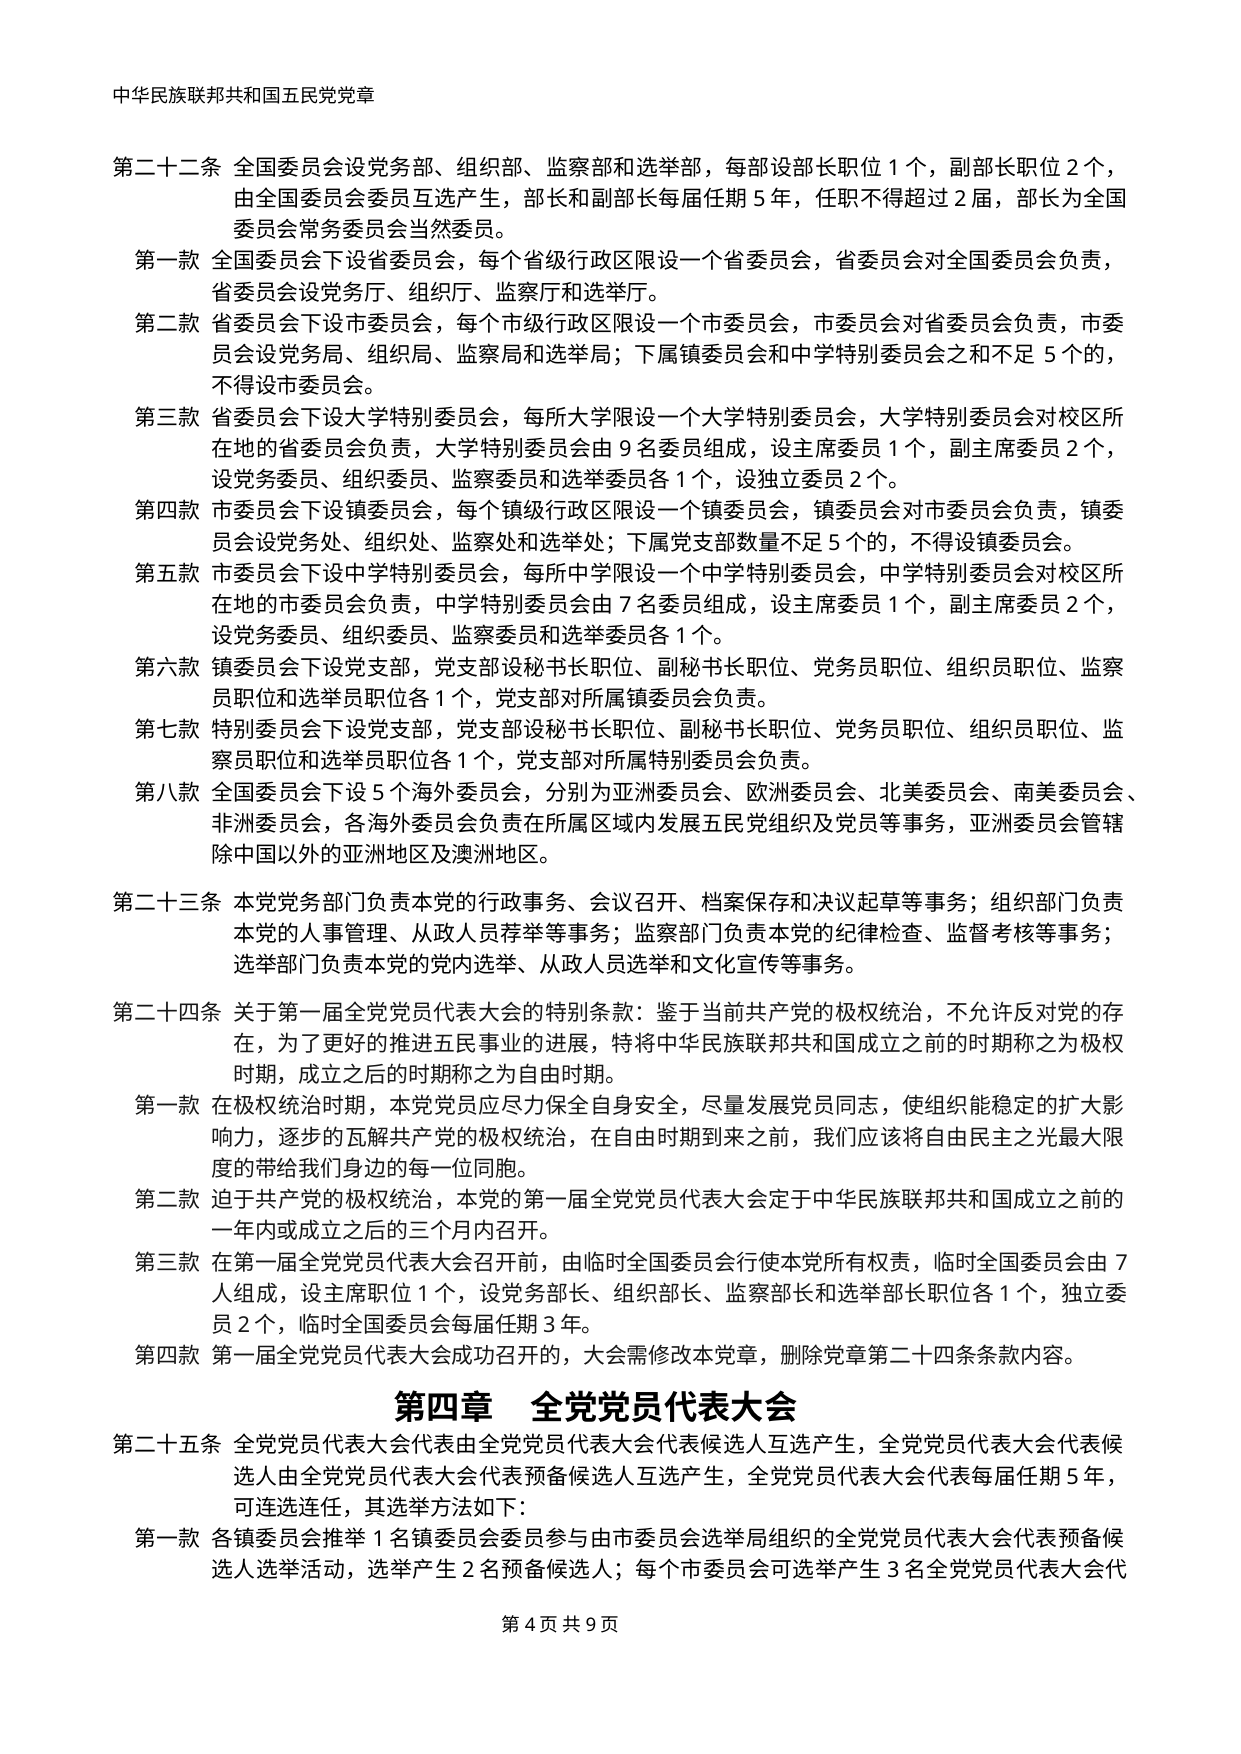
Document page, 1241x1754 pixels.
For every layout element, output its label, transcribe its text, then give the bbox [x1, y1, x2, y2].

list 全国委员会设党务部、组织部、监察部和选举部，每部设部长职位1个，副部长职位2个，由全国委员会委员互选产生，部长和副部长每届任期5年，任职不得超过2届，部长为全国委员会常务委员会当然委员。 [112, 150, 1128, 244]
list 迫于共产党的极权统治，本党的第一届全党党员代表大会定于中华民族联邦共和国成立之前的一年内或成立之后的三个月内召开。 [134, 1182, 1128, 1245]
list 市委员会下设镇委员会，每个镇级行政区限设一个镇委员会，镇委员会对市委员会负责，镇委员会设党务处、组织处、监察处和选举处；下属党支部数量不足5个的，不得设镇委员会。 [134, 494, 1128, 556]
list 本党党务部门负责本党的行政事务、会议召开、档案保存和决议起草等事务；组织部门负责本党的人事管理、从政人员荐举等事务；监察部门负责本党的纪律检查、监督考核等事务；选举部门负责本党的党内选举、从政人员选举和文化宣传等事务。 [112, 885, 1128, 979]
list 全国委员会下设5个海外委员会，分别为亚洲委员会、欧洲委员会、北美委员会、南美委员会、非洲委员会，各海外委员会负责在所属区域内发展五民党组织及党员等事务，亚洲委员会管辖除中国以外的亚洲地区及澳洲地区。 [134, 775, 1128, 869]
list 全国委员会下设省委员会，每个省级行政区限设一个省委员会，省委员会对全国委员会负责，省委员会设党务厅、组织厅、监察厅和选举厅。 [134, 244, 1128, 306]
list 在极权统治时期，本党党员应尽力保全自身安全，尽量发展党员同志，使组织能稳定的扩大影响力，逐步的瓦解共产党的极权统治，在自由时期到来之前，我们应该将自由民主之光最大限度的带给我们身边的每一位同胞。 [134, 1089, 1128, 1182]
list 全党党员代表大会 [112, 1386, 1128, 1428]
list 第一届全党党员代表大会成功召开的，大会需修改本党章，删除党章第二十四条条款内容。 [134, 1339, 1128, 1370]
list 省委员会下设市委员会，每个市级行政区限设一个市委员会，市委员会对省委员会负责，市委员会设党务局、组织局、监察局和选举局；下属镇委员会和中学特别委员会之和不足5个的，不得设市委员会。 [134, 306, 1128, 400]
list 镇委员会下设党支部，党支部设秘书长职位、副秘书长职位、党务员职位、组织员职位、监察员职位和选举员职位各1个，党支部对所属镇委员会负责。 [134, 650, 1128, 712]
list 全党党员代表大会代表由全党党员代表大会代表候选人互选产生，全党党员代表大会代表候选人由全党党员代表大会代表预备候选人互选产生，全党党员代表大会代表每届任期5年，可连选连任，其选举方法如下： [112, 1428, 1128, 1522]
list 在第一届全党党员代表大会召开前，由临时全国委员会行使本党所有权责，临时全国委员会由7人组成，设主席职位1个，设党务部长、组织部长、监察部长和选举部长职位各1个，独立委员2个，临时全国委员会每届任期3年。 [134, 1245, 1128, 1339]
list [134, 1522, 1128, 1584]
list 关于第一届全党党员代表大会的特别条款：鉴于当前共产党的极权统治，不允许反对党的存在，为了更好的推进五民事业的进展，特将中华民族联邦共和国成立之前的时期称之为极权时期，成立之后的时期称之为自由时期。 [112, 995, 1128, 1089]
list 特别委员会下设党支部，党支部设秘书长职位、副秘书长职位、党务员职位、组织员职位、监察员职位和选举员职位各1个，党支部对所属特别委员会负责。 [134, 712, 1128, 775]
list 市委员会下设中学特别委员会，每所中学限设一个中学特别委员会，中学特别委员会对校区所在地的市委员会负责，中学特别委员会由7名委员组成，设主席委员1个，副主席委员2个，设党务委员、组织委员、监察委员和选举委员各1个。 [134, 556, 1128, 650]
list 省委员会下设大学特别委员会，每所大学限设一个大学特别委员会，大学特别委员会对校区所在地的省委员会负责，大学特别委员会由9名委员组成，设主席委员1个，副主席委员2个，设党务委员、组织委员、监察委员和选举委员各1个，设独立委员2个。 [134, 400, 1128, 494]
